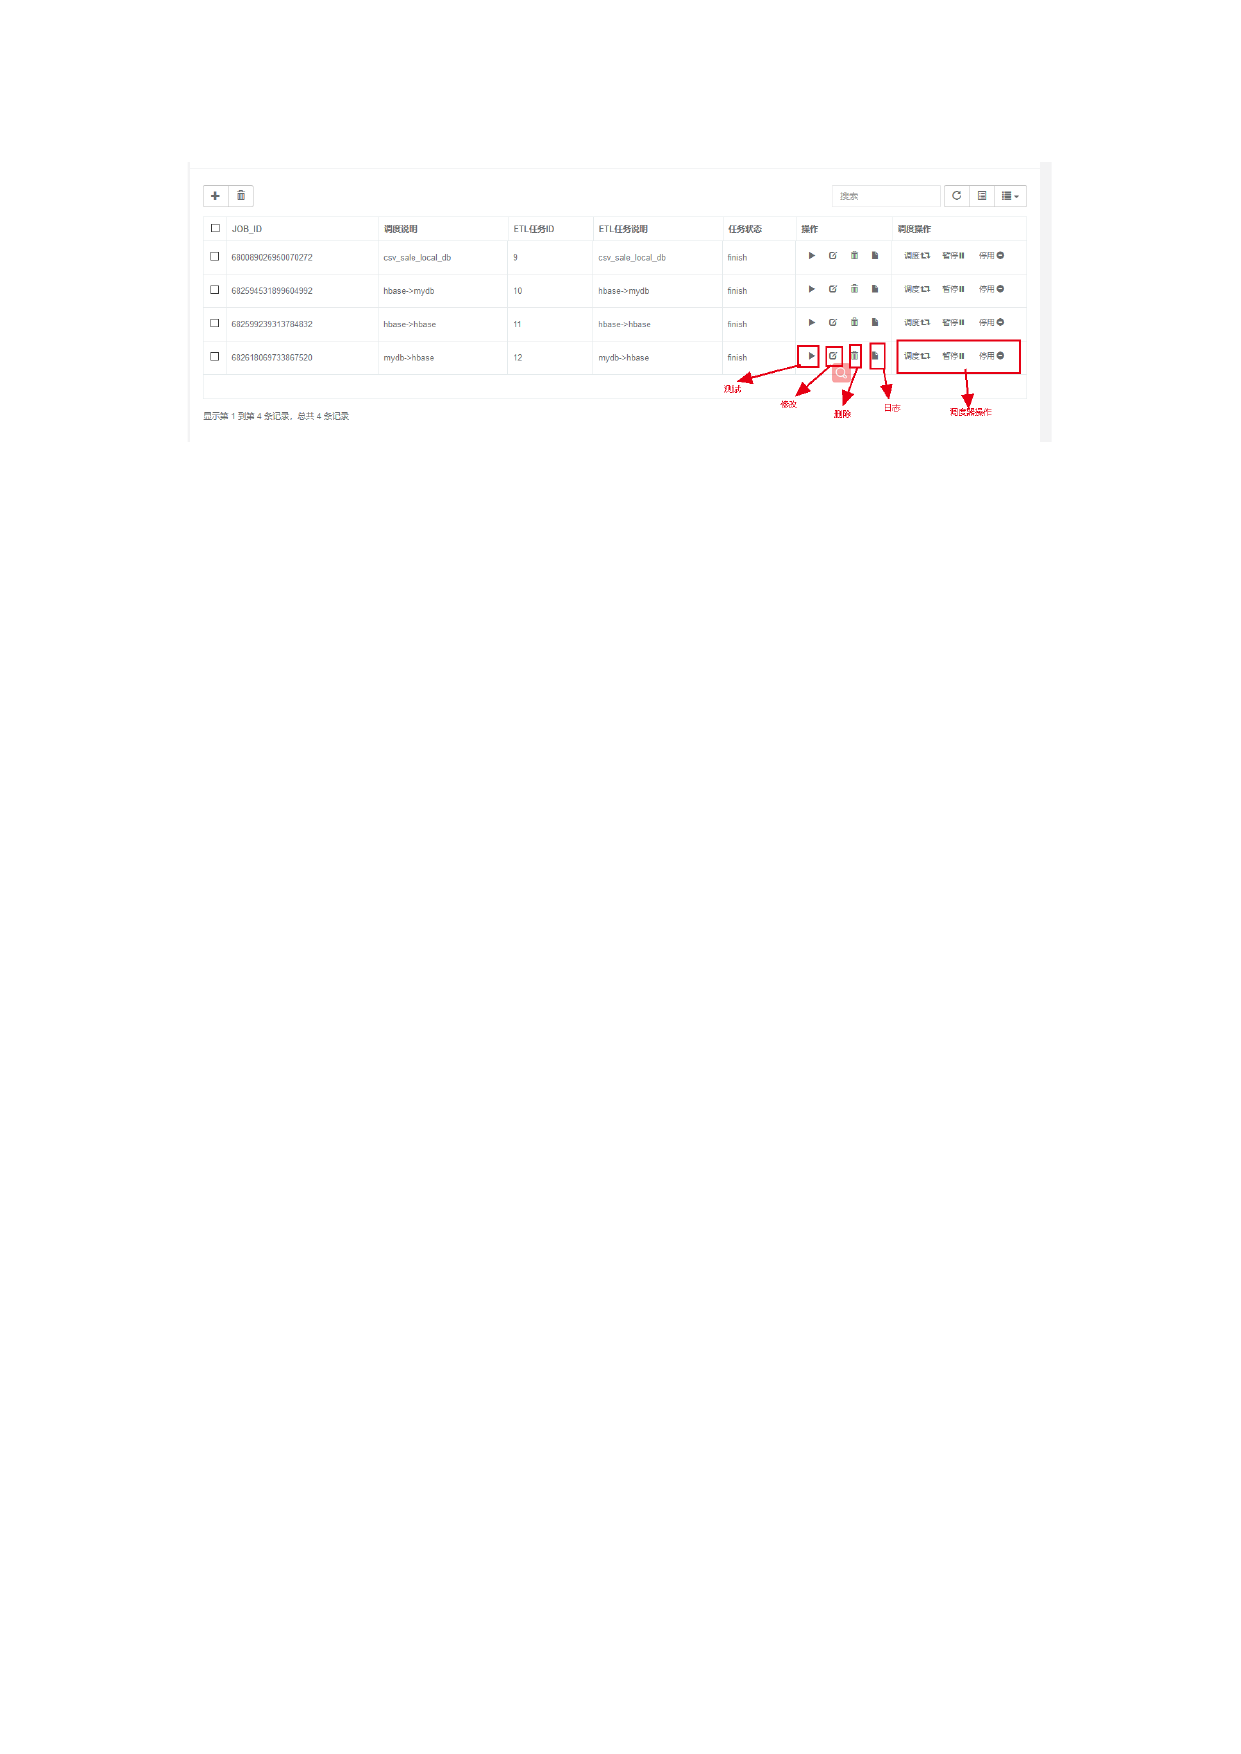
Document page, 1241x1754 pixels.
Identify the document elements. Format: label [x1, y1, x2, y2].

picture [187, 162, 1052, 442]
